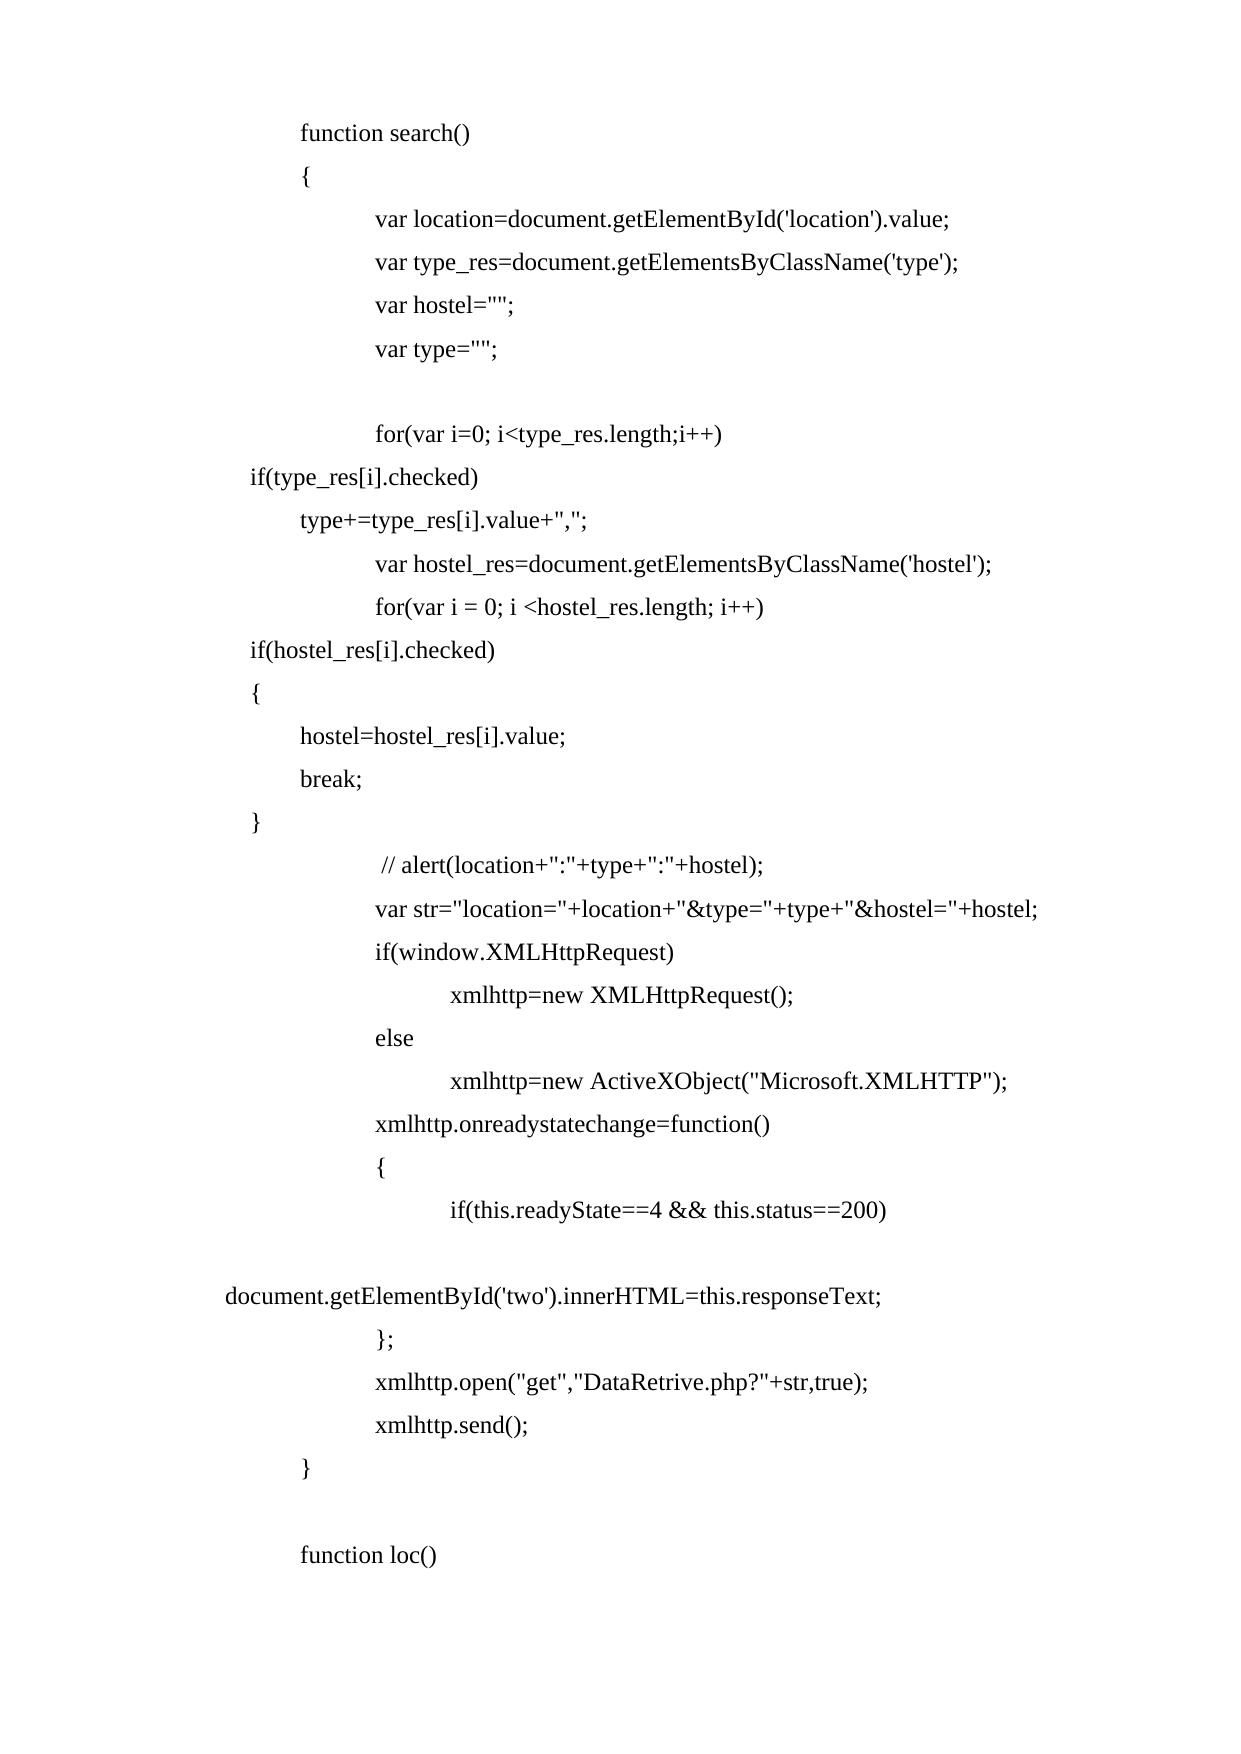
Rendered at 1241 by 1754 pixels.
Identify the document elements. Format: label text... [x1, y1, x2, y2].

text break; [150, 764, 1090, 793]
text for(var i=0; i<type_res.length;i++) [150, 419, 1090, 448]
text }; [150, 1324, 1090, 1353]
text xmlhttp.open("get","DataRetrive.php?"+str,true); [150, 1367, 1090, 1396]
text var location=document.getElementById('location').value; [150, 204, 1090, 233]
text function loc() [150, 1540, 1090, 1568]
text function search() [150, 118, 1090, 147]
text var hostel=""; [150, 291, 1090, 319]
text { [150, 678, 1090, 707]
text { [150, 161, 1090, 190]
text } [150, 807, 1090, 836]
text if(type_res[i].checked) [150, 462, 1090, 491]
text xmlhttp.send(); [150, 1410, 1090, 1439]
text var type_res=document.getElementsByClassName('type'); [150, 247, 1090, 276]
text xmlhttp.onreadystatechange=function() [150, 1109, 1090, 1138]
text else [150, 1023, 1090, 1052]
text if(hostel_res[i].checked) [150, 635, 1090, 664]
text // alert(location+":"+type+":"+hostel); [150, 851, 1090, 879]
text xmlhttp=new ActiveXObject("Microsoft.XMLHTTP"); [150, 1066, 1090, 1095]
text var str="location="+location+"&type="+type+"&hostel="+hostel; [150, 894, 1090, 922]
text document.getElementById('two').innerHTML=this.responseText; [150, 1239, 1090, 1310]
text for(var i = 0; i <hostel_res.length; i++) [150, 592, 1090, 621]
text if(window.XMLHttpRequest) [150, 937, 1090, 966]
text hostel=hostel_res[i].value; [150, 721, 1090, 750]
text var type=""; [150, 334, 1090, 362]
text var hostel_res=document.getElementsByClassName('hostel'); [150, 549, 1090, 577]
text xmlhttp=new XMLHttpRequest(); [150, 980, 1090, 1009]
text type+=type_res[i].value+","; [150, 506, 1090, 534]
text { [150, 1152, 1090, 1181]
text if(this.readyState==4 && this.status==200) [150, 1196, 1090, 1224]
text } [150, 1453, 1090, 1482]
